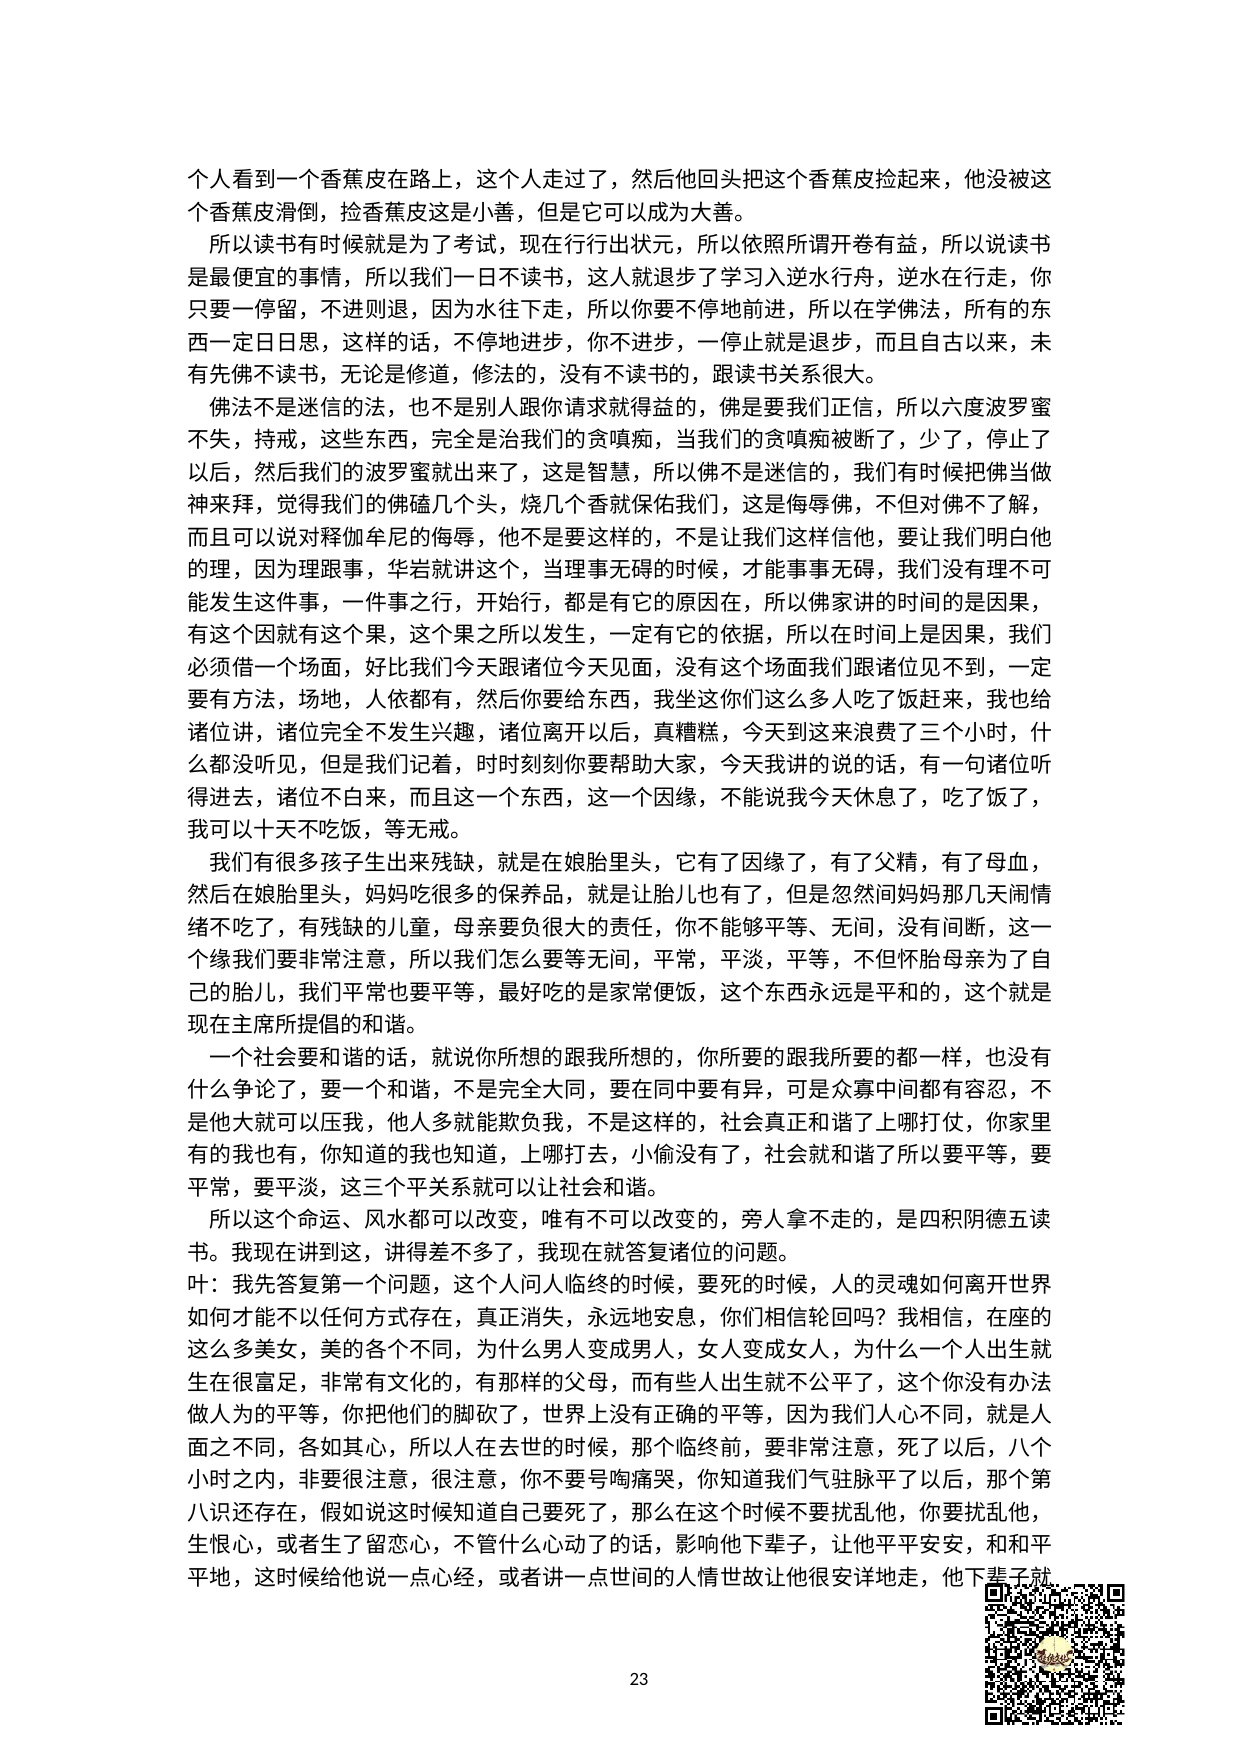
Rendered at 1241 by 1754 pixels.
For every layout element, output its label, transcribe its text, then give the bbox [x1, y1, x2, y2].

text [187, 1267, 1053, 1592]
text 我们有很多孩子生出来残缺，就是在娘胎里头，它有了因缘了，有了父精，有了母血，然后在娘胎里头，妈妈吃很多的保养品，就是让胎儿也有了，但是忽然间妈妈那几天闹情绪不吃了，有残缺的儿童，母亲要负很大的责任，你不能够平等、无间，没有间断，这一个缘我们要非常注意，所以我们怎么要等无间，平常，平淡，平等，不但怀胎母亲为了自己的胎儿，我们平常也要平等，最好吃的是家常便饭，这个东西永远是平和的，这个就是现在主席所提倡的和谐。 [187, 844, 1053, 1039]
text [187, 162, 1053, 227]
picture [984, 1583, 1125, 1726]
text 所以这个命运、风水都可以改变，唯有不可以改变的，旁人拿不走的，是四积阴德五读书。我现在讲到这，讲得差不多了，我现在就答复诸位的问题。 [187, 1202, 1053, 1267]
text 佛法不是迷信的法，也不是别人跟你请求就得益的，佛是要我们正信，所以六度波罗蜜不失，持戒，这些东西，完全是治我们的贪嗔痴，当我们的贪嗔痴被断了，少了，停止了以后，然后我们的波罗蜜就出来了，这是智慧，所以佛不是迷信的，我们有时候把佛当做神来拜，觉得我们的佛磕几个头，烧几个香就保佑我们，这是侮辱佛，不但对佛不了解，而且可以说对释伽牟尼的侮辱，他不是要这样的，不是让我们这样信他，要让我们明白他的理，因为理跟事，华岩就讲这个，当理事无碍的时候，才能事事无碍，我们没有理不可能发生这件事，一件事之行，开始行，都是有它的原因在，所以佛家讲的时间的是因果，有这个因就有这个果，这个果之所以发生，一定有它的依据，所以在时间上是因果，我们必须借一个场面，好比我们今天跟诸位今天见面，没有这个场面我们跟诸位见不到，一定要有方法，场地，人依都有，然后你要给东西，我坐这你们这么多人吃了饭赶来，我也给诸位讲，诸位完全不发生兴趣，诸位离开以后，真糟糕，今天到这来浪费了三个小时，什么都没听见，但是我们记着，时时刻刻你要帮助大家，今天我讲的说的话，有一句诸位听得进去，诸位不白来，而且这一个东西，这一个因缘，不能说我今天休息了，吃了饭了，我可以十天不吃饭，等无戒。 [187, 389, 1053, 844]
text 所以读书有时候就是为了考试，现在行行出状元，所以依照所谓开卷有益，所以说读书是最便宜的事情，所以我们一日不读书，这人就退步了学习入逆水行舟，逆水在行走，你只要一停留，不进则退，因为水往下走，所以你要不停地前进，所以在学佛法，所有的东西一定日日思，这样的话，不停地进步，你不进步，一停止就是退步，而且自古以来，未有先佛不读书，无论是修道，修法的，没有不读书的，跟读书关系很大。 [187, 227, 1053, 389]
text 一个社会要和谐的话，就说你所想的跟我所想的，你所要的跟我所要的都一样，也没有什么争论了，要一个和谐，不是完全大同，要在同中要有异，可是众寡中间都有容忍，不是他大就可以压我，他人多就能欺负我，不是这样的，社会真正和谐了上哪打仗，你家里有的我也有，你知道的我也知道，上哪打去，小偷没有了，社会就和谐了所以要平等，要平常，要平淡，这三个平关系就可以让社会和谐。 [187, 1039, 1053, 1202]
